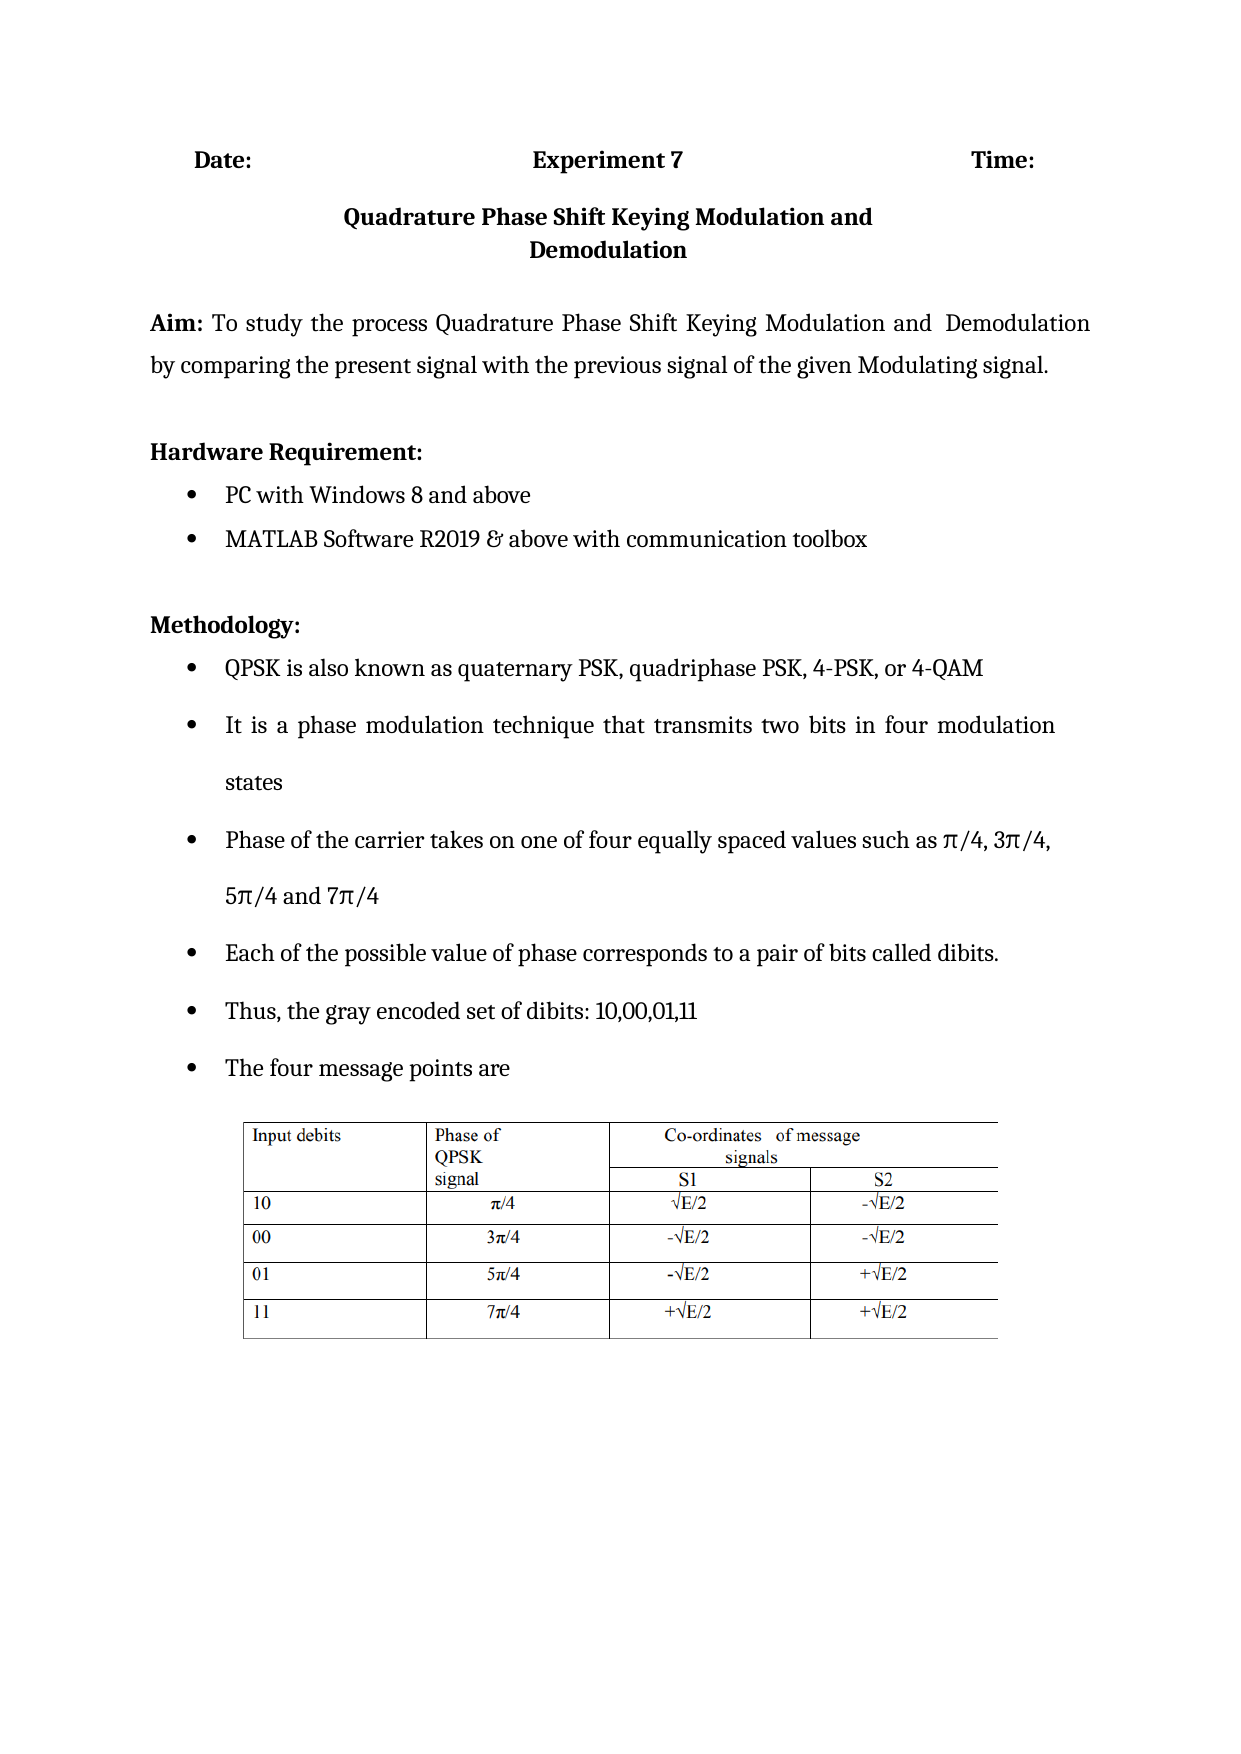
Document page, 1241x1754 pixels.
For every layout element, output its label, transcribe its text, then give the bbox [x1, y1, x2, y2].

text Aim: To study the process Quadrature Phase Shift Keying Modulation and Demodulation by comparing the present signal with the previous signal of the given Modulating signal. [150, 309, 1090, 380]
text Hardware Requirement: [150, 438, 1137, 467]
table_header Time: [924, 146, 1043, 268]
list It is a phase modulation technique that transmits two bits in four modulation states [187, 711, 1090, 796]
table_header Date: [189, 146, 297, 268]
list Each of the possible value of phase corresponds to a pair of bits called dibits. [187, 939, 1137, 968]
list QPSK is also known as quaternary PSK, quadriphase PSK, 4-PSK, or 4-QAM [187, 654, 1137, 683]
list MATLAB Software R2019 & above with communication toolbox [187, 525, 1137, 554]
table_header Experiment 7 Quadrature Phase Shift Keying Modulation and Demodulation [297, 146, 924, 268]
list Thus, the gray encoded set of dibits: 10,00,01,11 [187, 997, 1137, 1026]
list PC with Windows 8 and above [187, 481, 1137, 510]
picture [243, 1122, 998, 1339]
list The four message points are [187, 1054, 1137, 1083]
text Methodology: [150, 611, 1137, 640]
list Phase of the carrier takes on one of four equally spaced values such as π/4, 3π/4, 5π/4 and 7π/4 [187, 826, 1090, 910]
